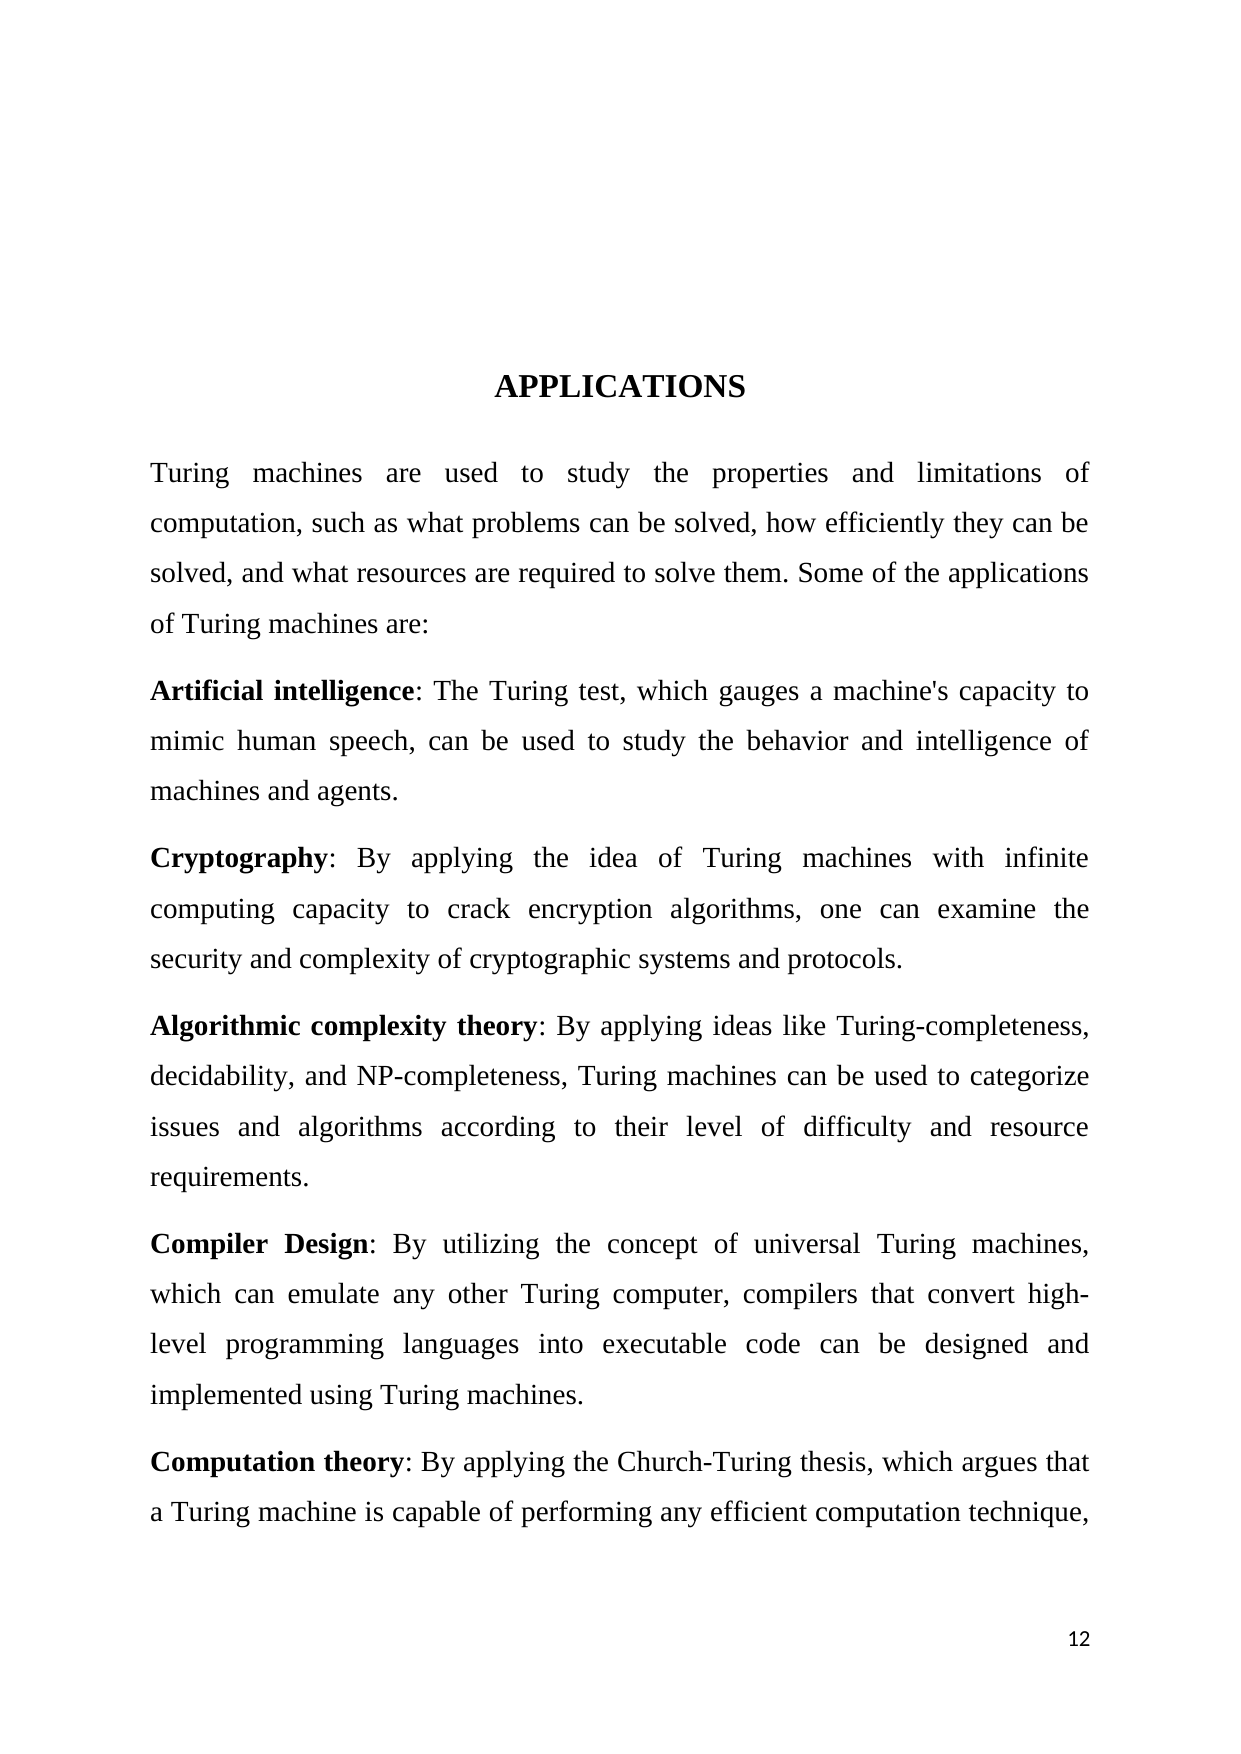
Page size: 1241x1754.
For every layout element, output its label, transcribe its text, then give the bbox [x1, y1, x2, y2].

text Compiler Design: By utilizing the concept of universal Turing machines, which can emulate any other Turing computer, compilers that convert high-level programming languages into executable code can be designed and implemented using Turing machines. [150, 1226, 1090, 1410]
subtitle APPLICATIONS [150, 367, 1090, 405]
text Algorithmic complexity theory: By applying ideas like Turing-completeness, decidability, and NP-completeness, Turing machines can be used to categorize issues and algorithms according to their level of difficulty and resource requirements. [150, 1008, 1090, 1192]
text Turing machines are used to study the properties and limitations of computation, such as what problems can be solved, how efficiently they can be solved, and what resources are required to solve them. Some of the applications of Turing machines are: [150, 455, 1090, 639]
text Cryptography: By applying the idea of Turing machines with infinite computing capacity to crack encryption algorithms, one can examine the security and complexity of cryptographic systems and protocols. [150, 840, 1090, 974]
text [150, 1444, 1090, 1528]
text Artificial intelligence: The Turing test, which gauges a machine's capacity to mimic human speech, can be used to study the behavior and intelligence of machines and agents. [150, 673, 1090, 807]
